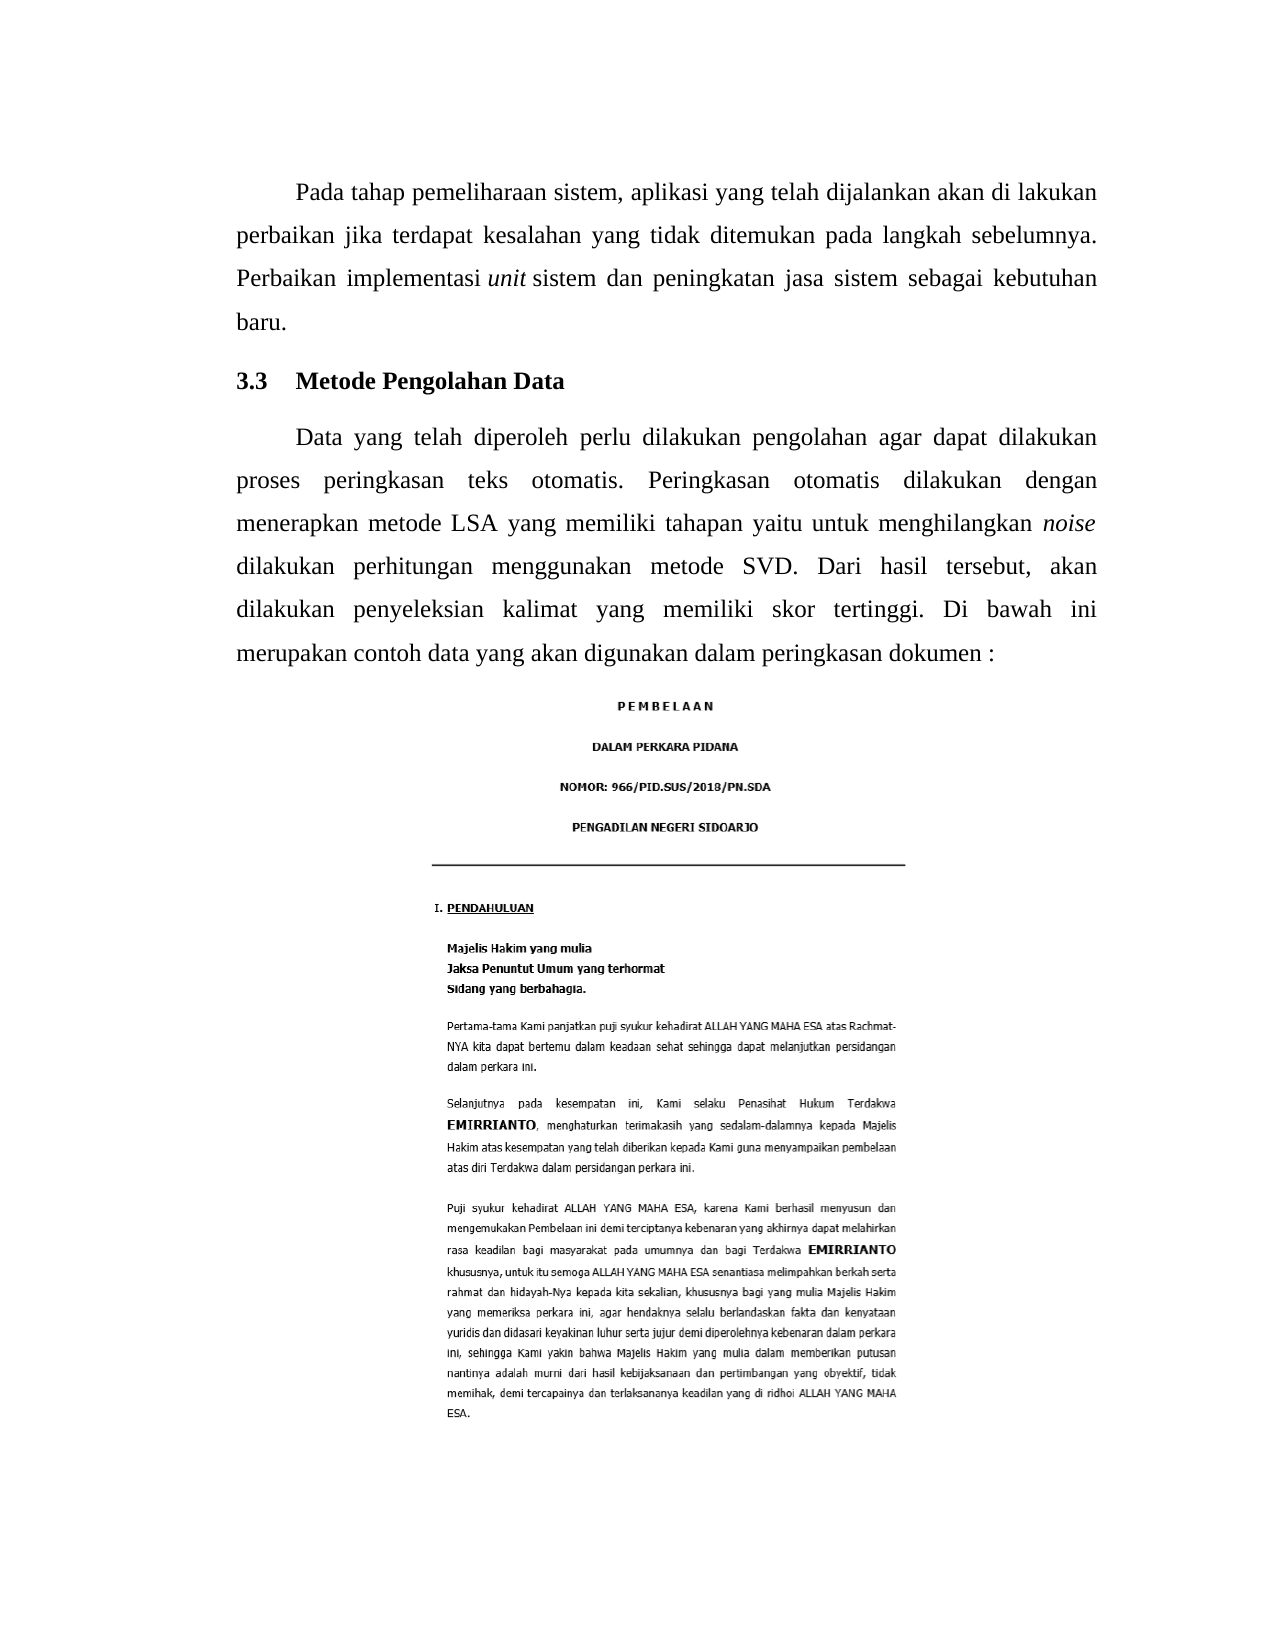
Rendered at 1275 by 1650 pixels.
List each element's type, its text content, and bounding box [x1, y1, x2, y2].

subtitle Metode Pengolahan Data [236, 366, 1098, 395]
picture [381, 687, 945, 1438]
text Data yang telah diperoleh perlu dilakukan pengolahan agar dapat dilakukan proses peringkasan teks otomatis. Peringkasan otomatis dilakukan dengan menerapkan metode LSA yang memiliki tahapan yaitu untuk menghilangkan noise dilakukan perhitungan menggunakan metode SVD. Dari hasil tersebut, akan dilakukan penyeleksian kalimat yang memiliki skor tertinggi. Di bawah ini merupakan contoh data yang akan digunakan dalam peringkasan dokumen : [236, 422, 1098, 666]
list Pada tahap pemeliharaan sistem, aplikasi yang telah dijalankan akan di lakukan perbaikan jika terdapat kesalahan yang tidak ditemukan pada langkah sebelumnya. Perbaikan implementasi unit sistem dan peningkatan jasa sistem sebagai kebutuhan baru. [236, 177, 1098, 335]
